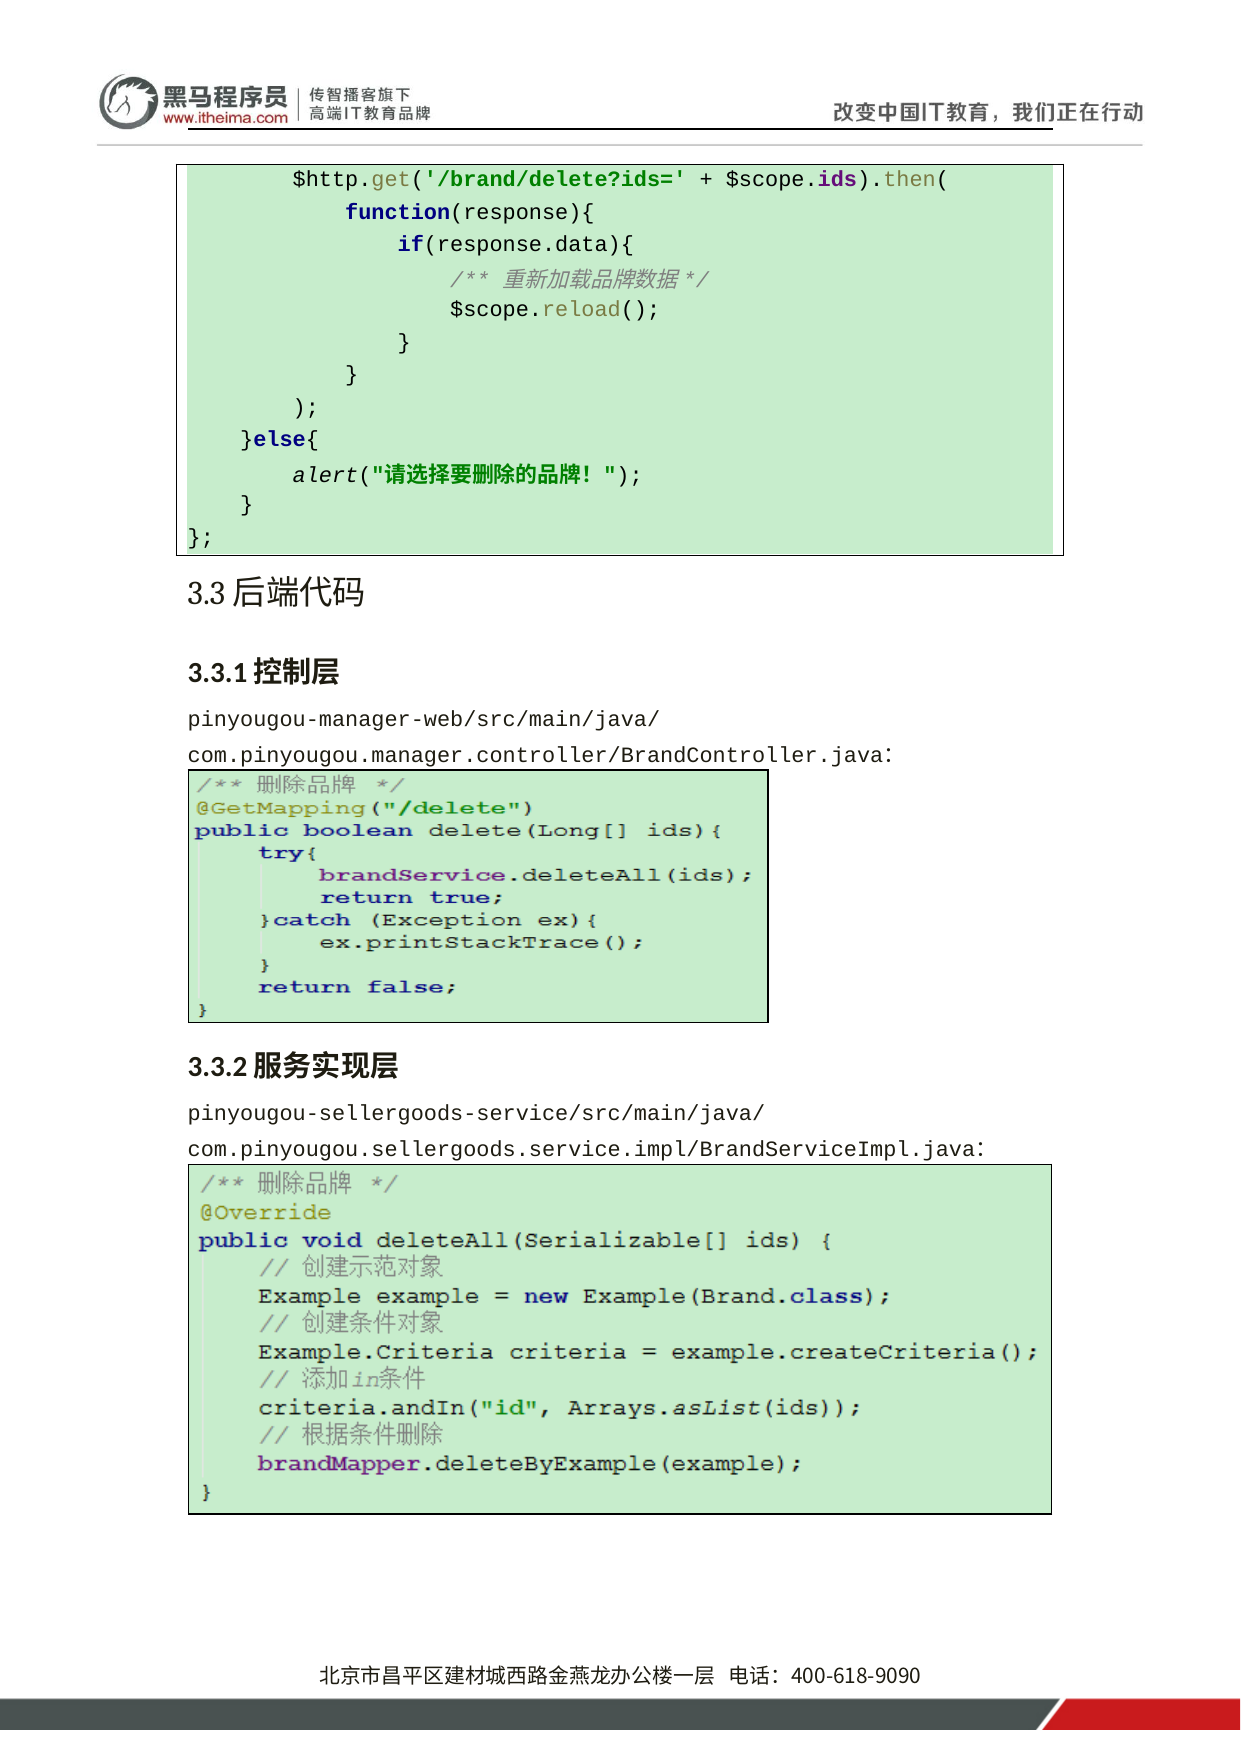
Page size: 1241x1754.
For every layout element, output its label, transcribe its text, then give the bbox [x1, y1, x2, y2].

subtitle 3.3 后端代码 [187, 558, 1053, 623]
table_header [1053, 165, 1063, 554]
picture [0, 1639, 1241, 1730]
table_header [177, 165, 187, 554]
picture [189, 771, 767, 1022]
picture [189, 1165, 1051, 1513]
subtitle 3.3.1控制层 [187, 637, 1053, 702]
picture [0, 3, 1241, 153]
subtitle 3.3.2服务实现层 [187, 1031, 1053, 1096]
text pinyougou-manager-web/src/main/java/com.pinyougou.manager.controller/BrandController.java： [187, 704, 1053, 769]
text pinyougou-sellergoods-service/src/main/java/com.pinyougou.sellergoods.service.impl/BrandServiceImpl.java： [187, 1098, 1053, 1163]
